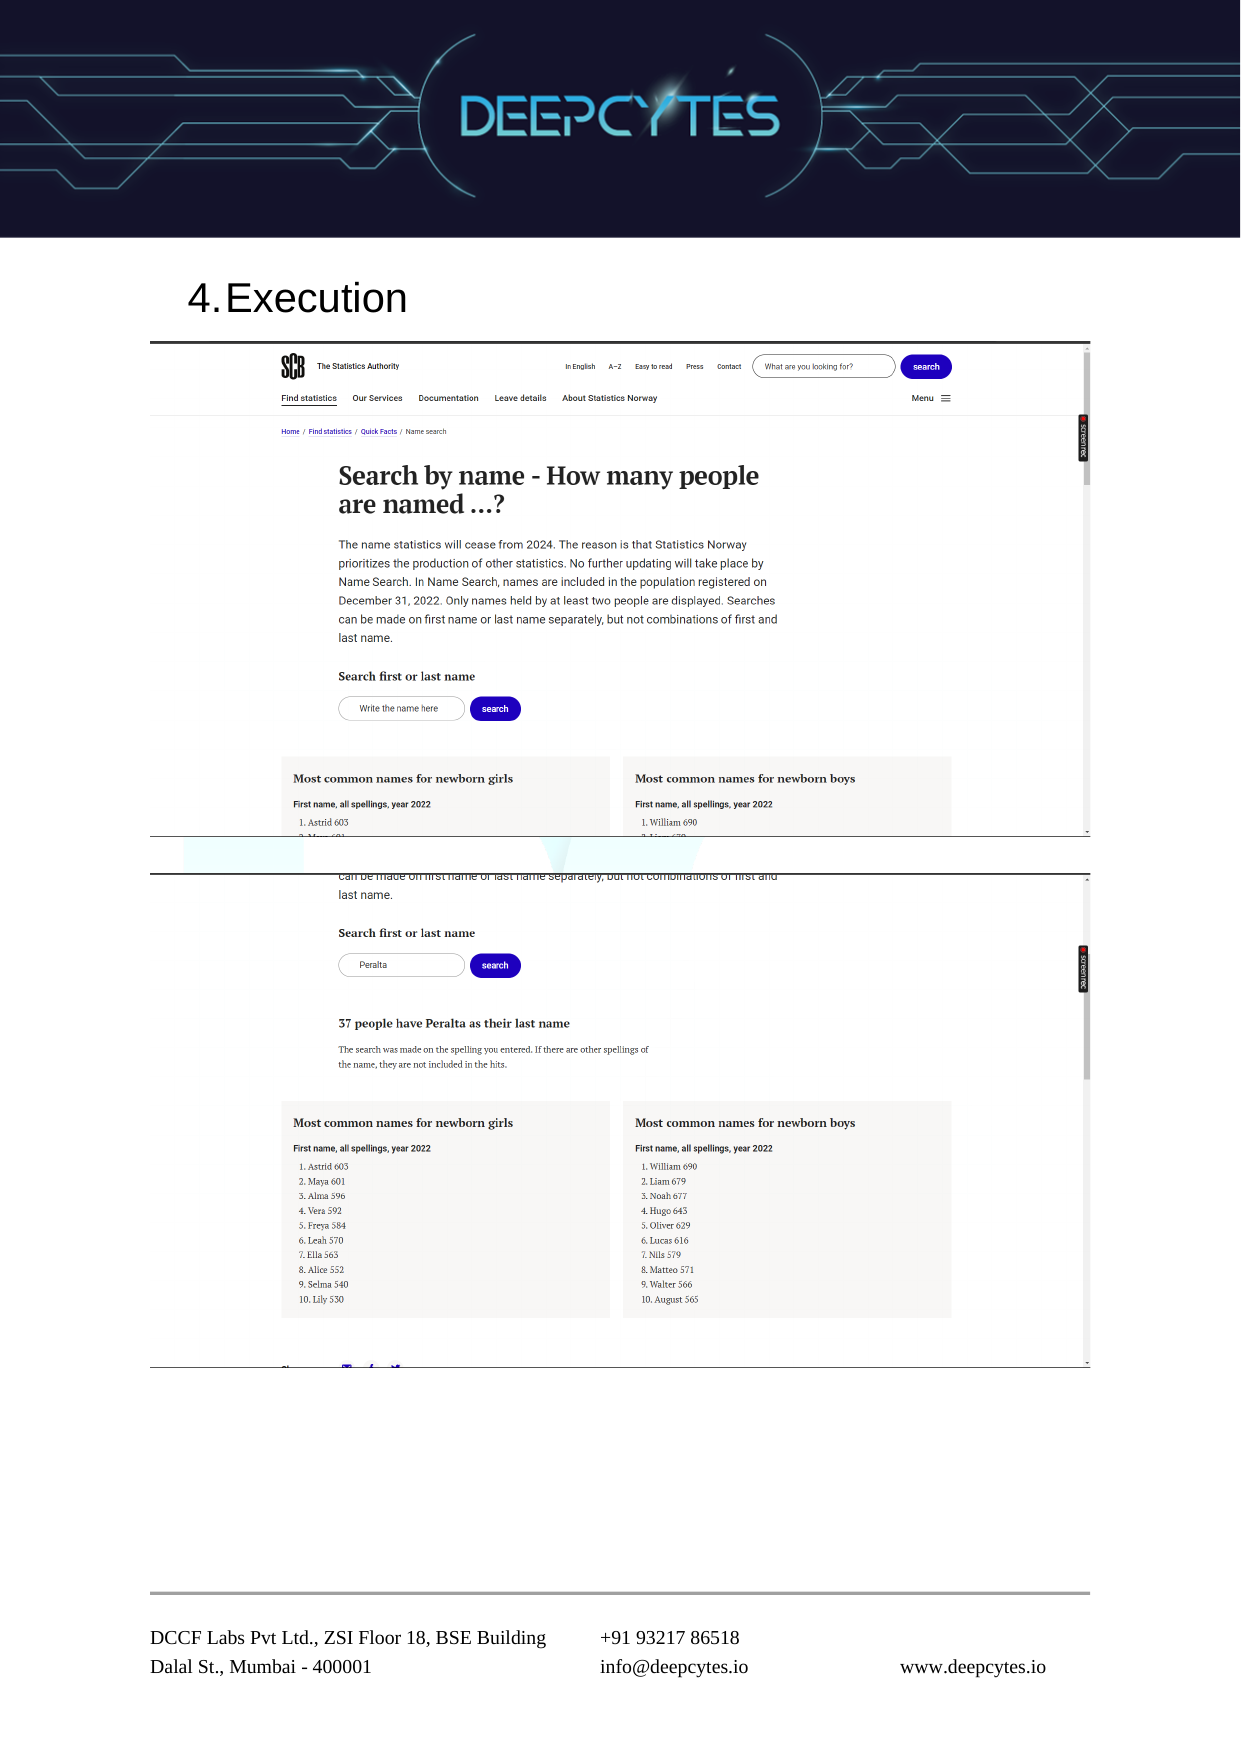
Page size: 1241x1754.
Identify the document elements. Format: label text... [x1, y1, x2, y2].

picture [150, 341, 1091, 837]
picture [0, 0, 1241, 238]
subtitle Execution [187, 273, 1090, 321]
picture [150, 873, 1091, 1368]
